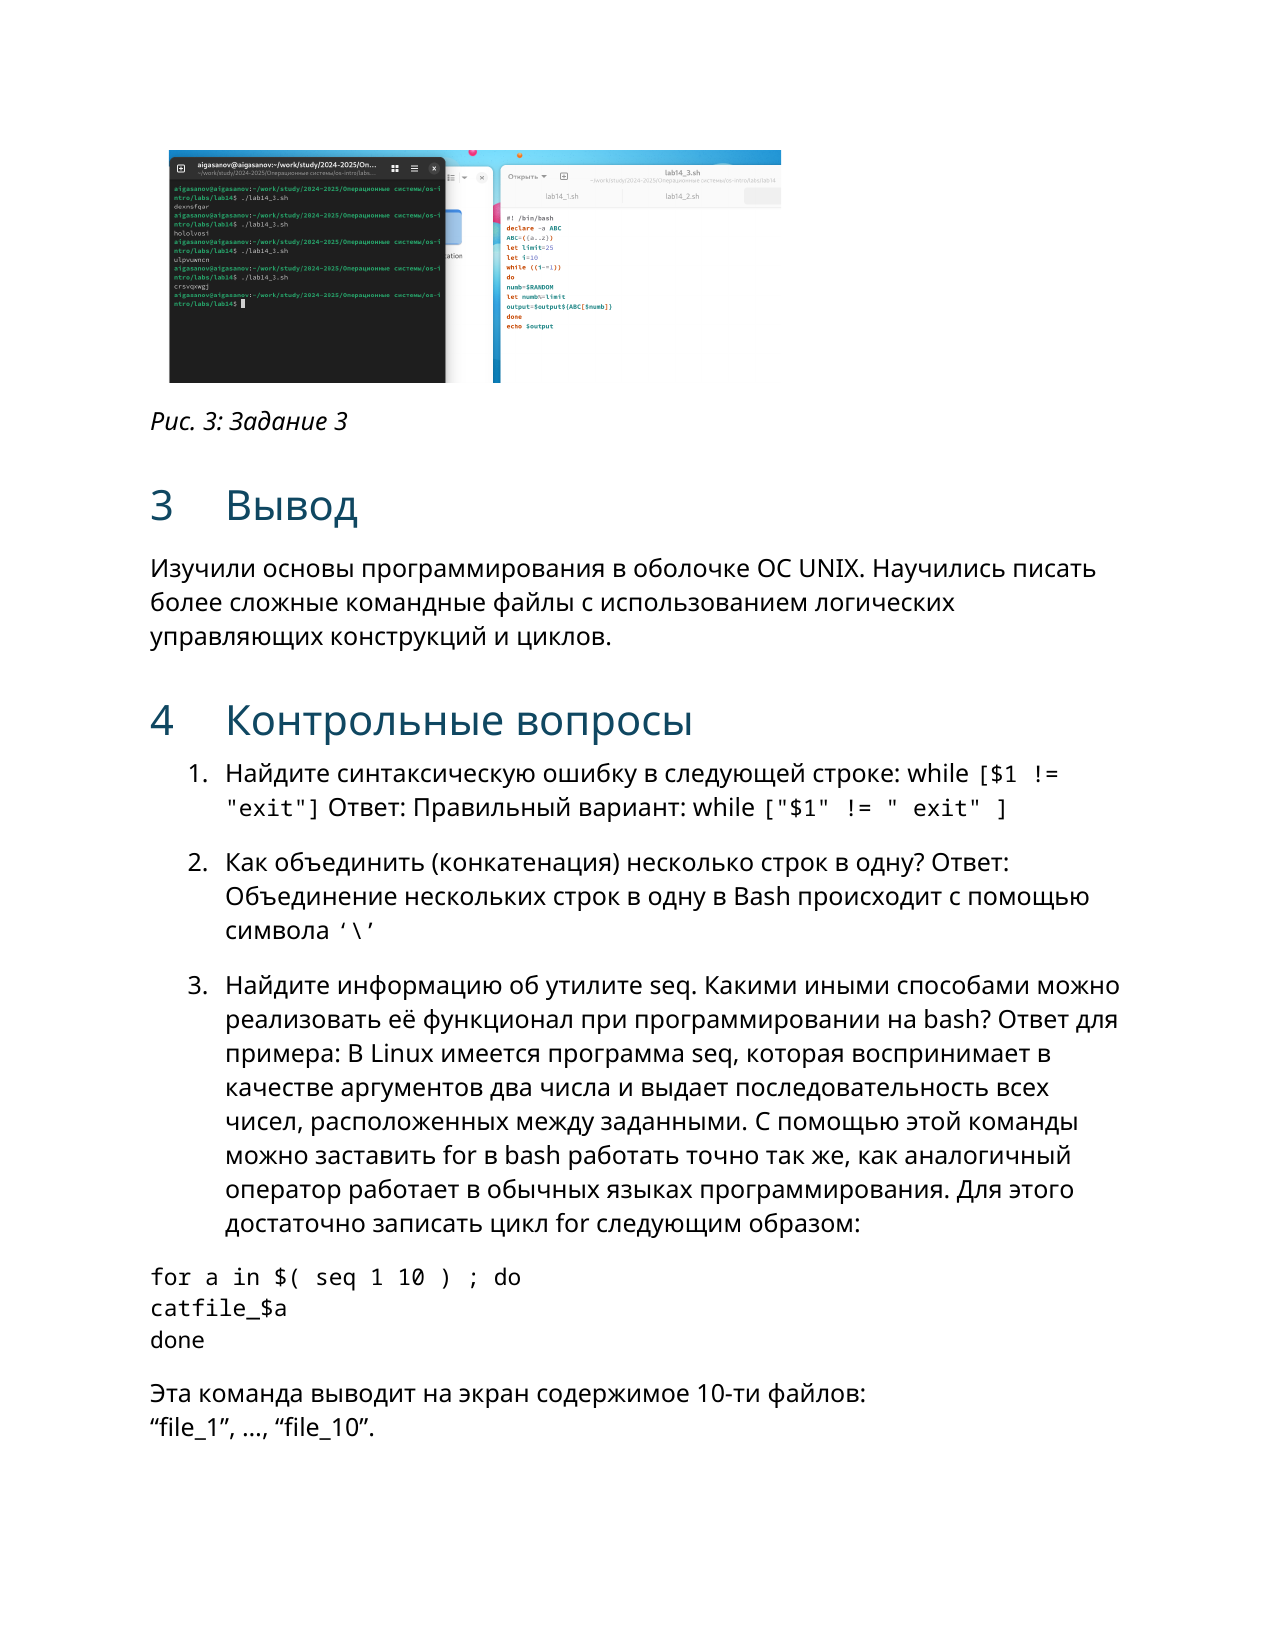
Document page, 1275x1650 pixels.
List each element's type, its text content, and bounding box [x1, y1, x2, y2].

text Рис. 3: Задание 3 [150, 404, 1125, 438]
subtitle 4 Контрольные вопросы [150, 691, 1125, 747]
list Найдите информацию об утилите seq. Какими иными способами можно реализовать её функционал при программировании на bash? Ответ для примера: В Linux имеется программа seq, которая воспринимает в качестве аргументов два числа и выдает последовательность всех чисел, расположенных между заданными. С помощью этой команды можно заставить for в bash работать точно так же, как аналогичный оператор работает в обычных языках программирования. Для этого достаточно записать цикл for следующим образом: [187, 968, 1125, 1240]
text Изучили основы программирования в оболочке ОС UNIX. Научились писать более сложные командные файлы с использованием логических управляющих конструкций и циклов. [150, 551, 1125, 653]
list Найдите синтаксическую ошибку в следующей строке: while [$1 != "exit"] Ответ: Правильный вариант: while ["$1" != " exit" ] [187, 756, 1125, 824]
text for a in $( seq 1 10 ) ; do catfile_$a done [150, 1261, 1125, 1355]
text Эта команда выводит на экран содержимое 10-ти файлов: “file_1”, …, “file_10”. [150, 1376, 1125, 1444]
subtitle 3 Вывод [150, 475, 1125, 532]
picture [168, 150, 782, 383]
list Как объединить (конкатенация) несколько строк в одну? Ответ: Объединение нескольких строк в одну в Bash происходит с помощью символа ‘\’ [187, 845, 1125, 947]
